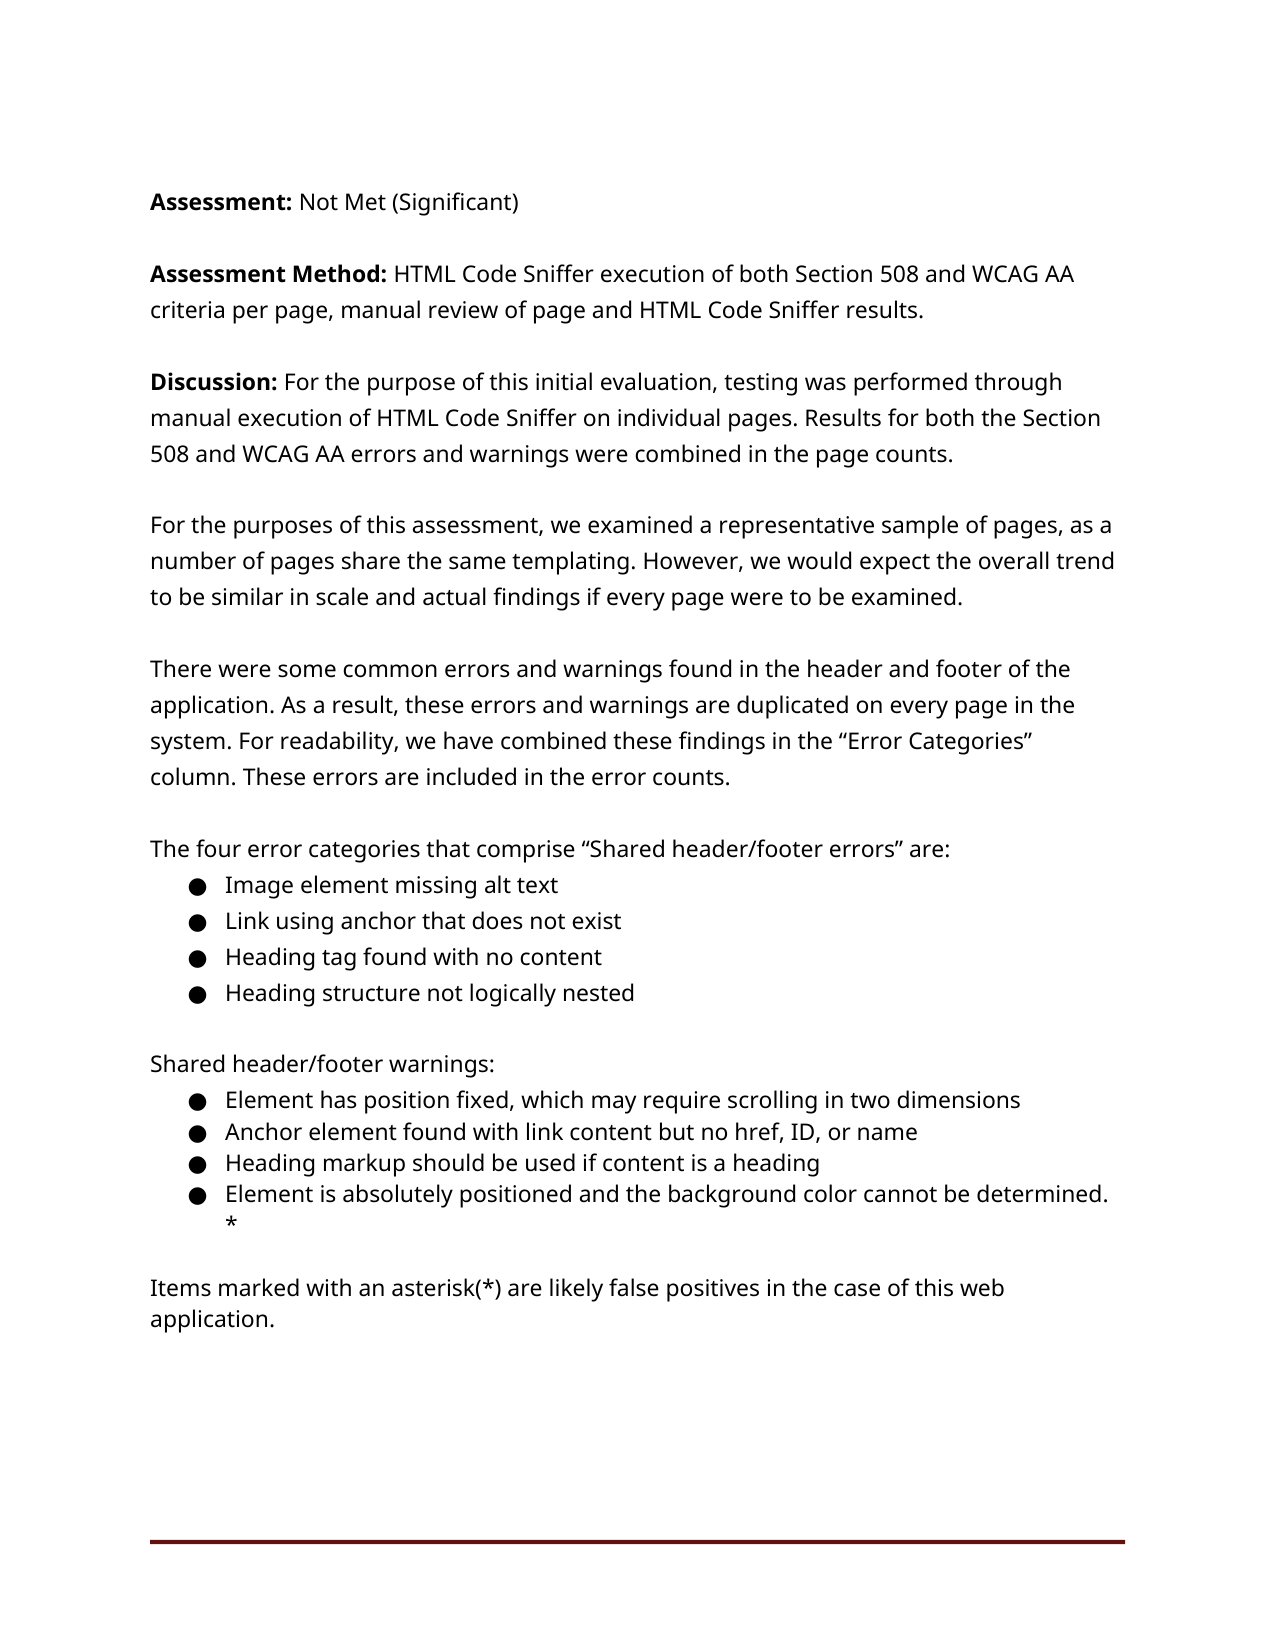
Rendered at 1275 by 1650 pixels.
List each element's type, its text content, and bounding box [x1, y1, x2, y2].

text For the purposes of this assessment, we examined a representative sample of pages, as a number of pages share the same templating. However, we would expect the overall trend to be similar in scale and actual findings if every page were to be examined. [150, 509, 1125, 612]
text There were some common errors and warnings found in the header and footer of the application. As a result, these errors and warnings are duplicated on every page in the system. For readability, we have combined these findings in the “Error Categories” column. These errors are included in the error counts. [150, 653, 1125, 792]
text Items marked with an asterisk(*) are likely false positives in the case of this web application. [150, 1272, 1125, 1334]
text Shared header/footer warnings: [150, 1048, 1125, 1080]
list Link using anchor that does not exist [187, 905, 1125, 936]
list Element has position fixed, which may require scrolling in two dimensions [187, 1084, 1125, 1116]
list Heading markup should be used if content is a heading [187, 1147, 1125, 1178]
list Image element missing alt text [187, 869, 1125, 900]
text Discussion: For the purpose of this initial evaluation, testing was performed through manual execution of HTML Code Sniffer on individual pages. Results for both the Section 508 and WCAG AA errors and warnings were combined in the page counts. [150, 366, 1125, 469]
list Anchor element found with link content but no href, ID, or name [187, 1116, 1125, 1147]
text The four error categories that comprise “Shared header/footer errors” are: [150, 833, 1125, 864]
list Heading structure not logically nested [187, 977, 1125, 1008]
text Assessment Method: HTML Code Sniffer execution of both Section 508 and WCAG AA criteria per page, manual review of page and HTML Code Sniffer results. [150, 258, 1125, 325]
list Element is absolutely positioned and the background color cannot be determined. * [187, 1178, 1125, 1241]
text Assessment: Not Met (Significant) [150, 186, 1125, 217]
list Heading tag found with no content [187, 941, 1125, 972]
